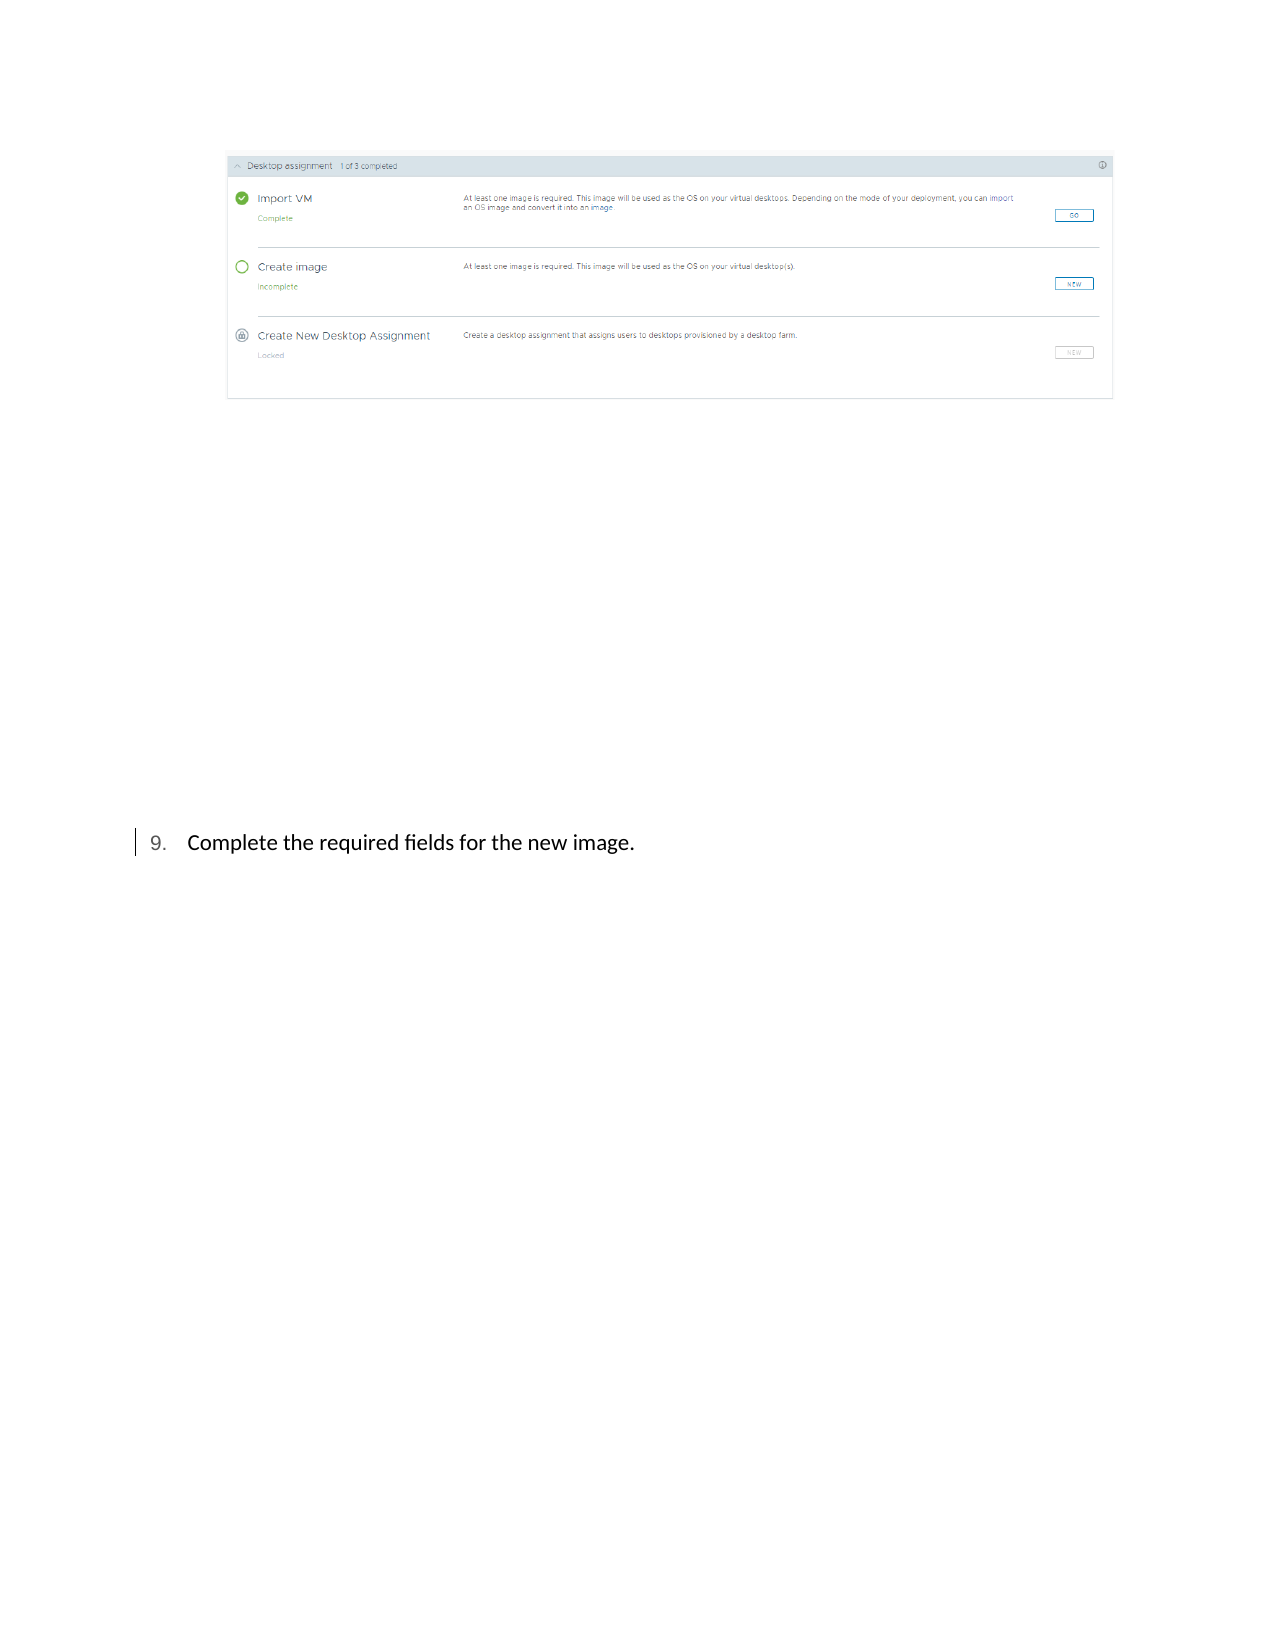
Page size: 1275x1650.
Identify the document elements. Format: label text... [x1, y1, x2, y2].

list Complete the required fields for the new image. [150, 828, 1125, 856]
picture [225, 150, 1115, 400]
